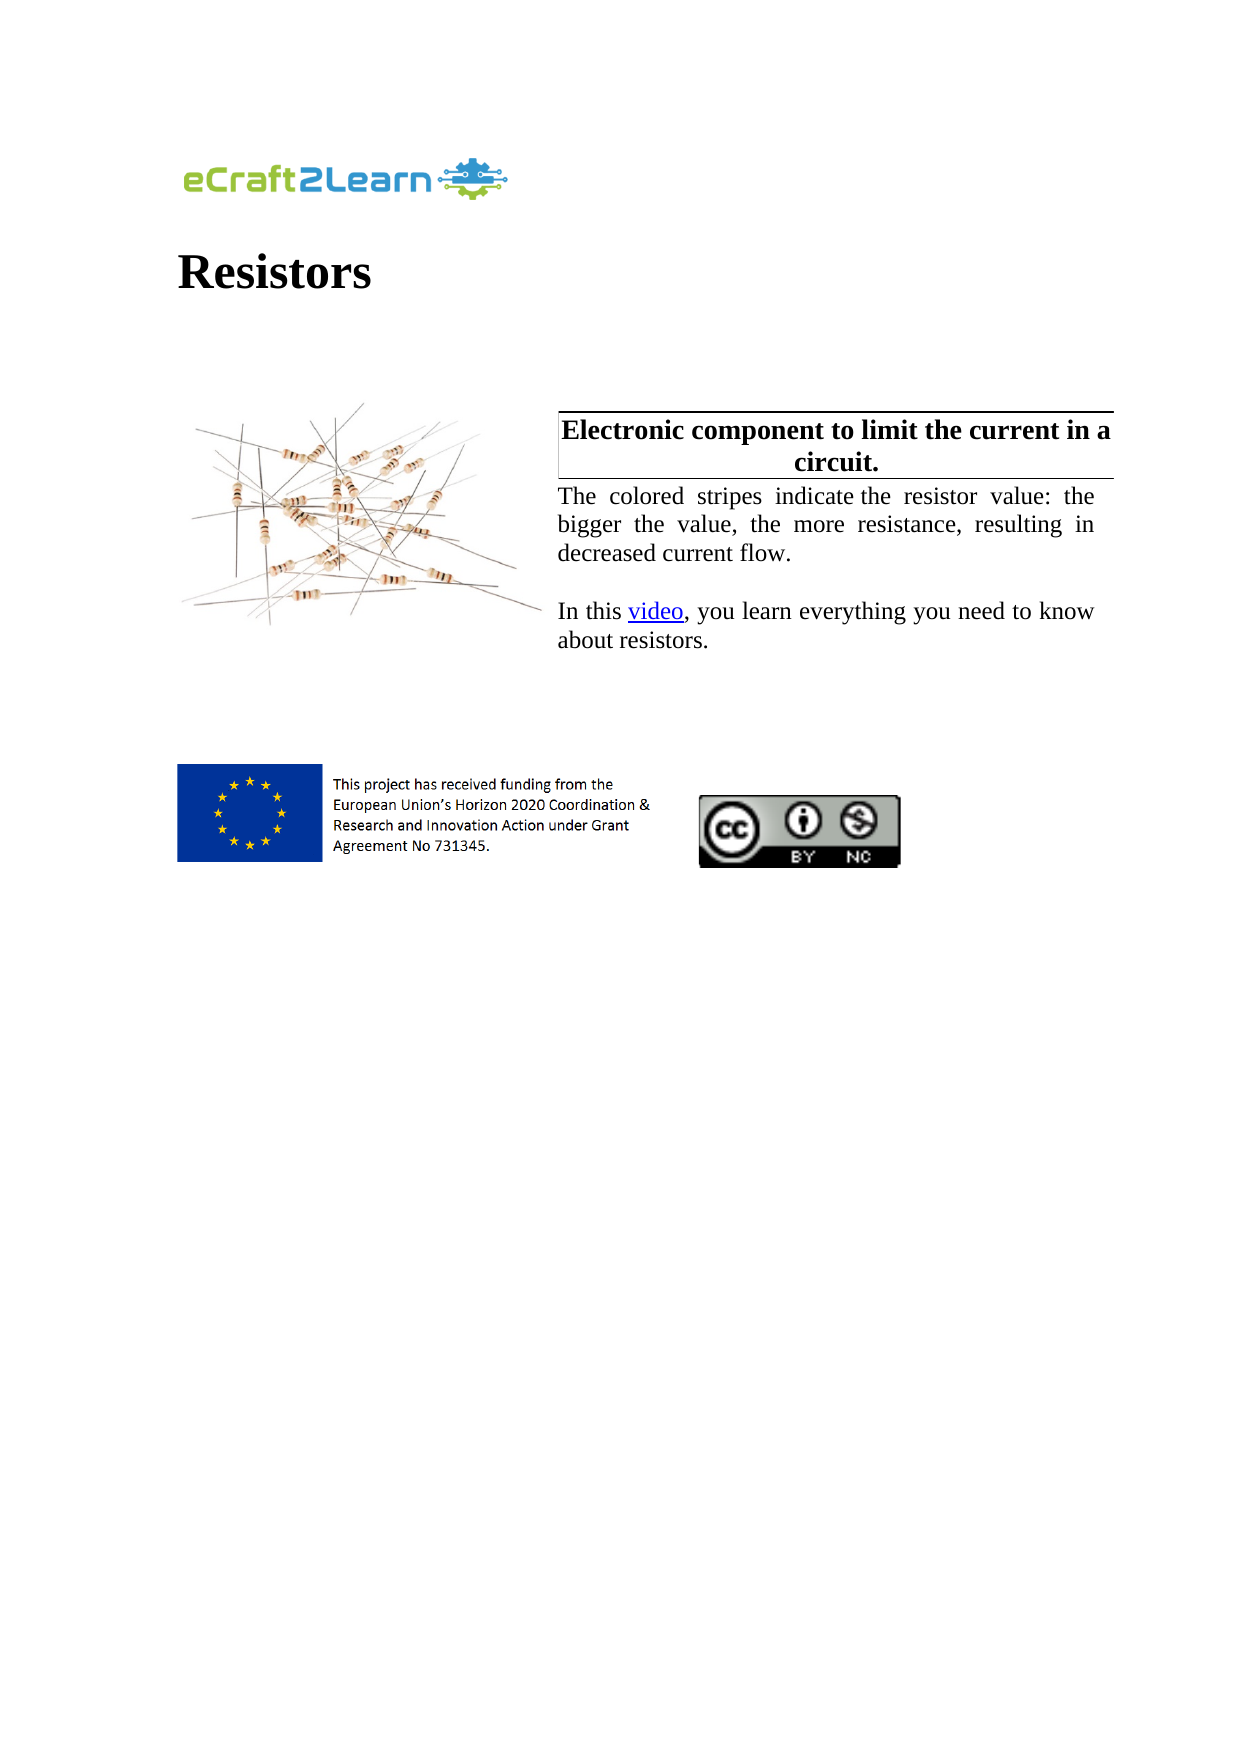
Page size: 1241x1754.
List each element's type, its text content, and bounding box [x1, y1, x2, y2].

picture [698, 795, 901, 868]
table_header [177, 328, 556, 735]
table_header The colored stripes indicate the resistor value: the bigger the value, the more resistance, resulting in decreased current flow. In this video, you learn everything you need to know about resistors. [556, 328, 1096, 735]
picture [178, 329, 549, 700]
picture [177, 147, 514, 213]
picture [177, 764, 692, 868]
text Resistors [177, 241, 1063, 299]
